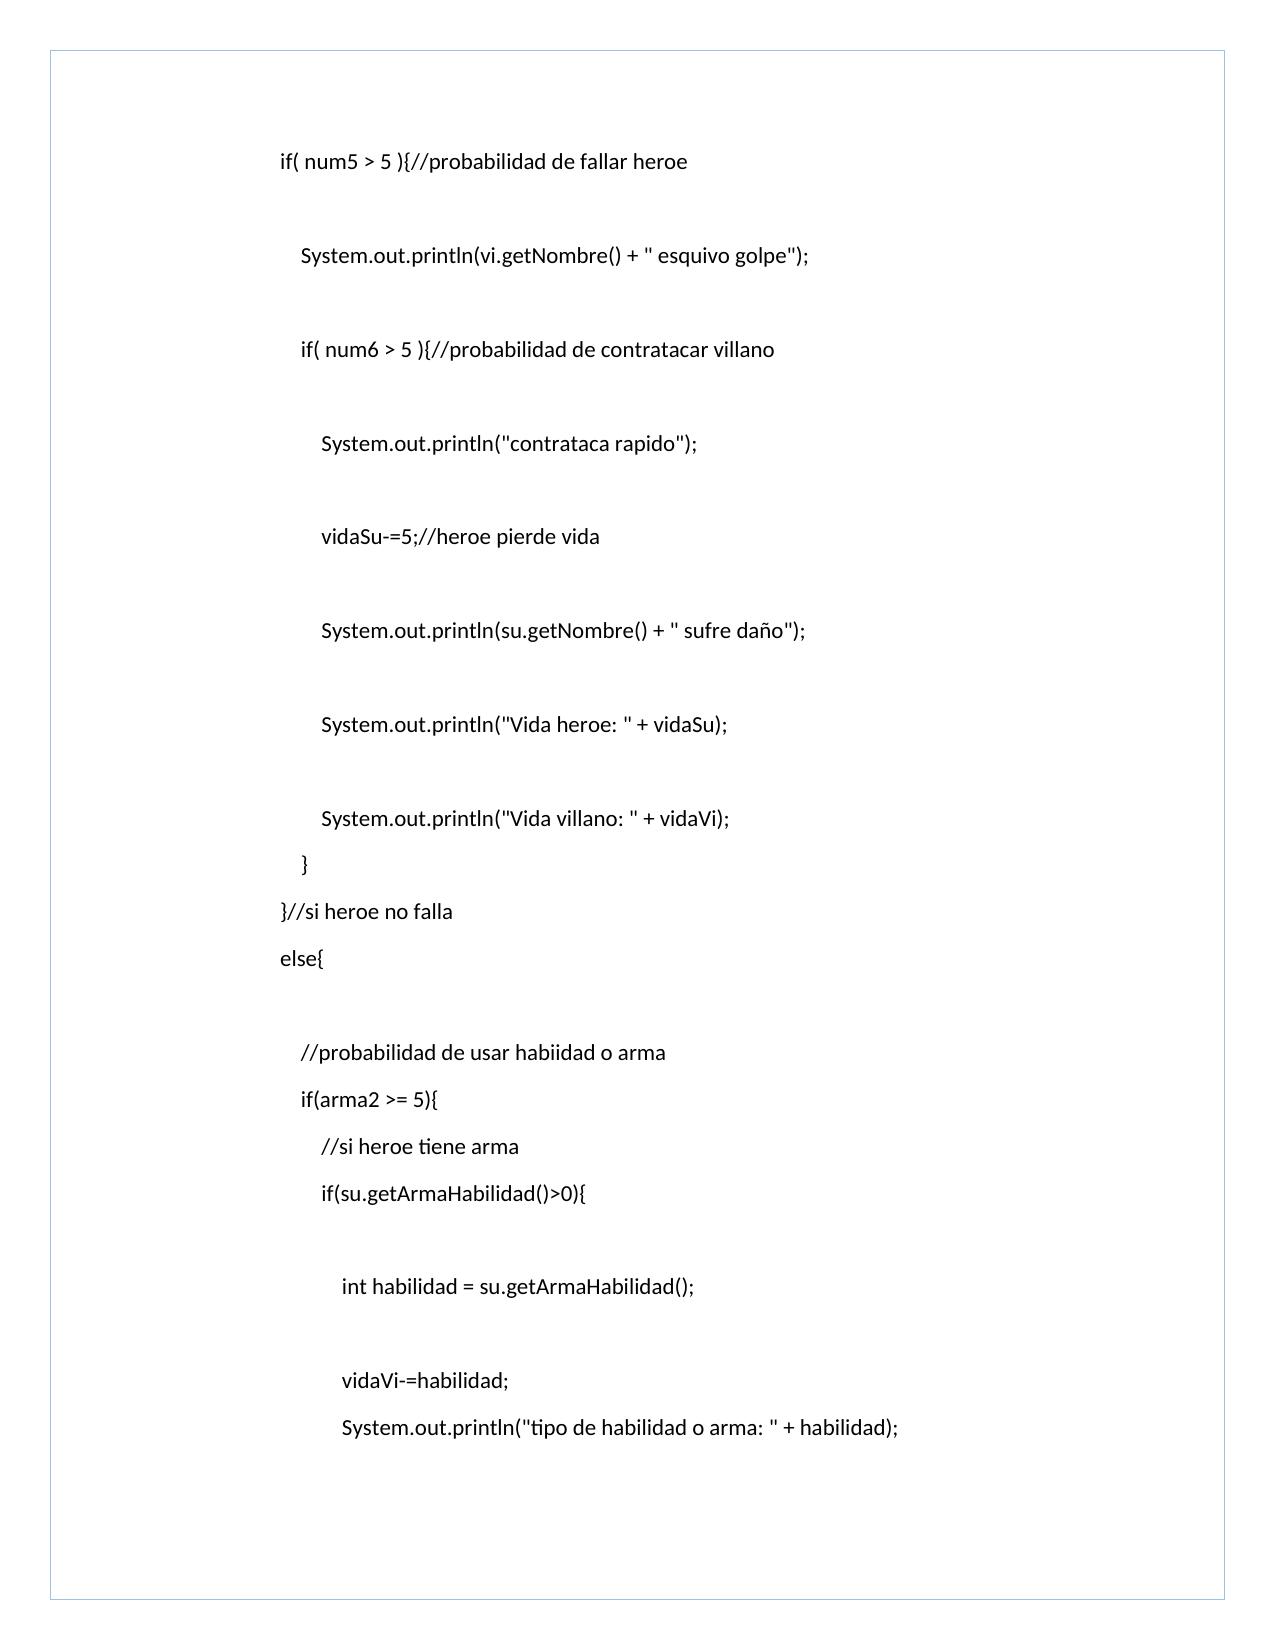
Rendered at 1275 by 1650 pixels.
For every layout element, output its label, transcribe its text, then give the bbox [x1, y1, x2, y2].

text vidaVi-=habilidad; [177, 1366, 1098, 1394]
text System.out.println("contrataca rapido"); [177, 429, 1098, 457]
text if( num5 > 5 ){//probabilidad de fallar heroe [177, 147, 1098, 176]
text if( num6 > 5 ){//probabilidad de contratacar villano [177, 335, 1098, 363]
text //probabilidad de usar habiidad o arma [177, 1038, 1098, 1066]
text //si heroe tiene arma [177, 1132, 1098, 1160]
text int habilidad = su.getArmaHabilidad(); [177, 1272, 1098, 1301]
text System.out.println("Vida heroe: " + vidaSu); [177, 710, 1098, 738]
text if(arma2 >= 5){ [177, 1085, 1098, 1113]
text if(su.getArmaHabilidad()>0){ [177, 1179, 1098, 1207]
text System.out.println(vi.getNombre() + " esquivo golpe"); [177, 241, 1098, 269]
text } [177, 851, 1098, 879]
text else{ [177, 944, 1098, 972]
text System.out.println("Vida villano: " + vidaVi); [177, 804, 1098, 832]
text System.out.println(su.getNombre() + " sufre daño"); [177, 616, 1098, 644]
text }//si heroe no falla [177, 897, 1098, 926]
text vidaSu-=5;//heroe pierde vida [177, 522, 1098, 551]
text System.out.println("tipo de habilidad o arma: " + habilidad); [177, 1413, 1098, 1441]
